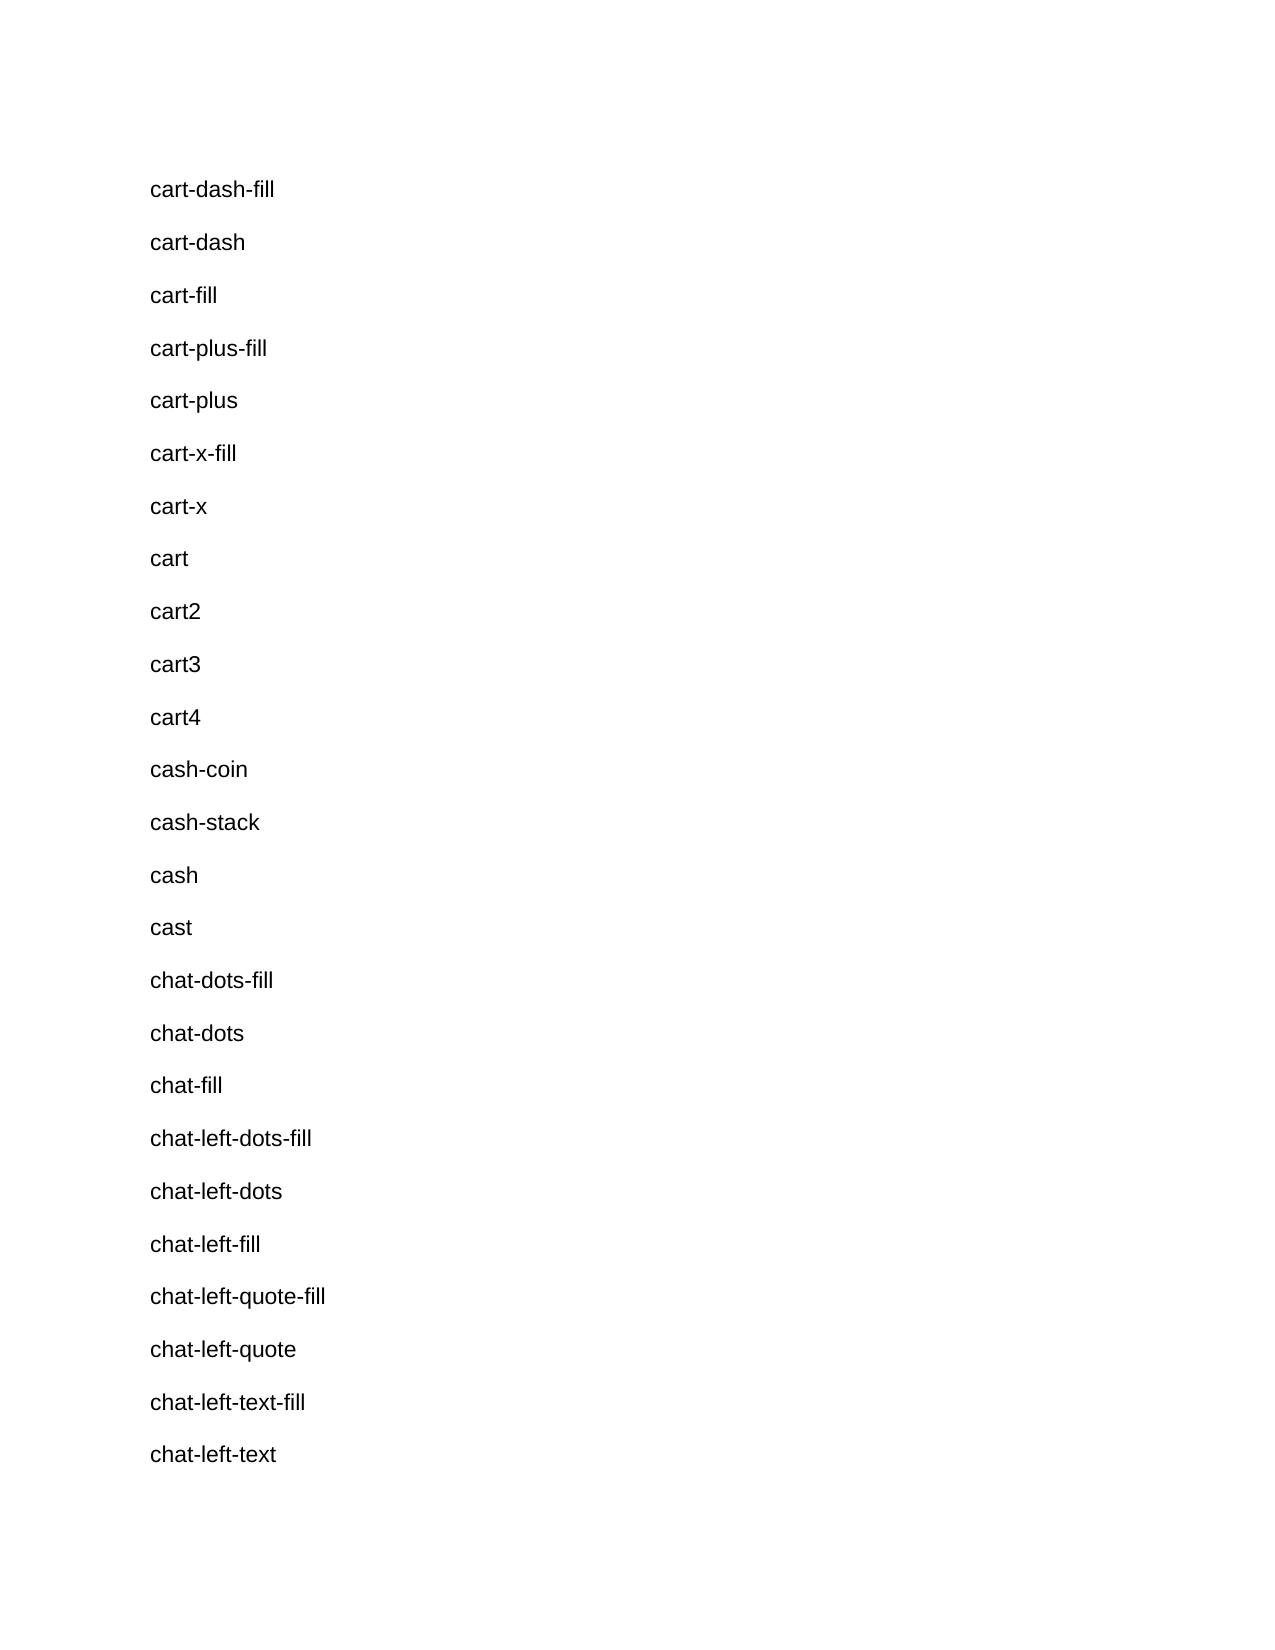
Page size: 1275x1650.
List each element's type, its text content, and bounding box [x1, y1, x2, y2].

text cart-fill [150, 282, 1125, 308]
text chat-left-dots [150, 1178, 1125, 1204]
text cart-plus [150, 387, 1125, 413]
text chat-fill [150, 1072, 1125, 1099]
text cash-coin [150, 756, 1125, 782]
text chat-left-text [150, 1441, 1125, 1468]
text cart [150, 545, 1125, 572]
text cart3 [150, 651, 1125, 677]
text cast [150, 914, 1125, 941]
text chat-left-quote [150, 1336, 1125, 1362]
text chat-dots [150, 1020, 1125, 1046]
text cart2 [150, 598, 1125, 624]
text cart-x-fill [150, 440, 1125, 466]
text cart4 [150, 703, 1125, 730]
text cash-stack [150, 809, 1125, 835]
text cash [150, 862, 1125, 888]
text cart-dash [150, 229, 1125, 255]
text cart-x [150, 493, 1125, 519]
text chat-left-dots-fill [150, 1125, 1125, 1151]
text cart-plus-fill [150, 334, 1125, 361]
text chat-left-fill [150, 1231, 1125, 1257]
text chat-dots-fill [150, 967, 1125, 993]
text cart-dash-fill [150, 176, 1125, 203]
text chat-left-quote-fill [150, 1283, 1125, 1309]
text chat-left-text-fill [150, 1389, 1125, 1415]
